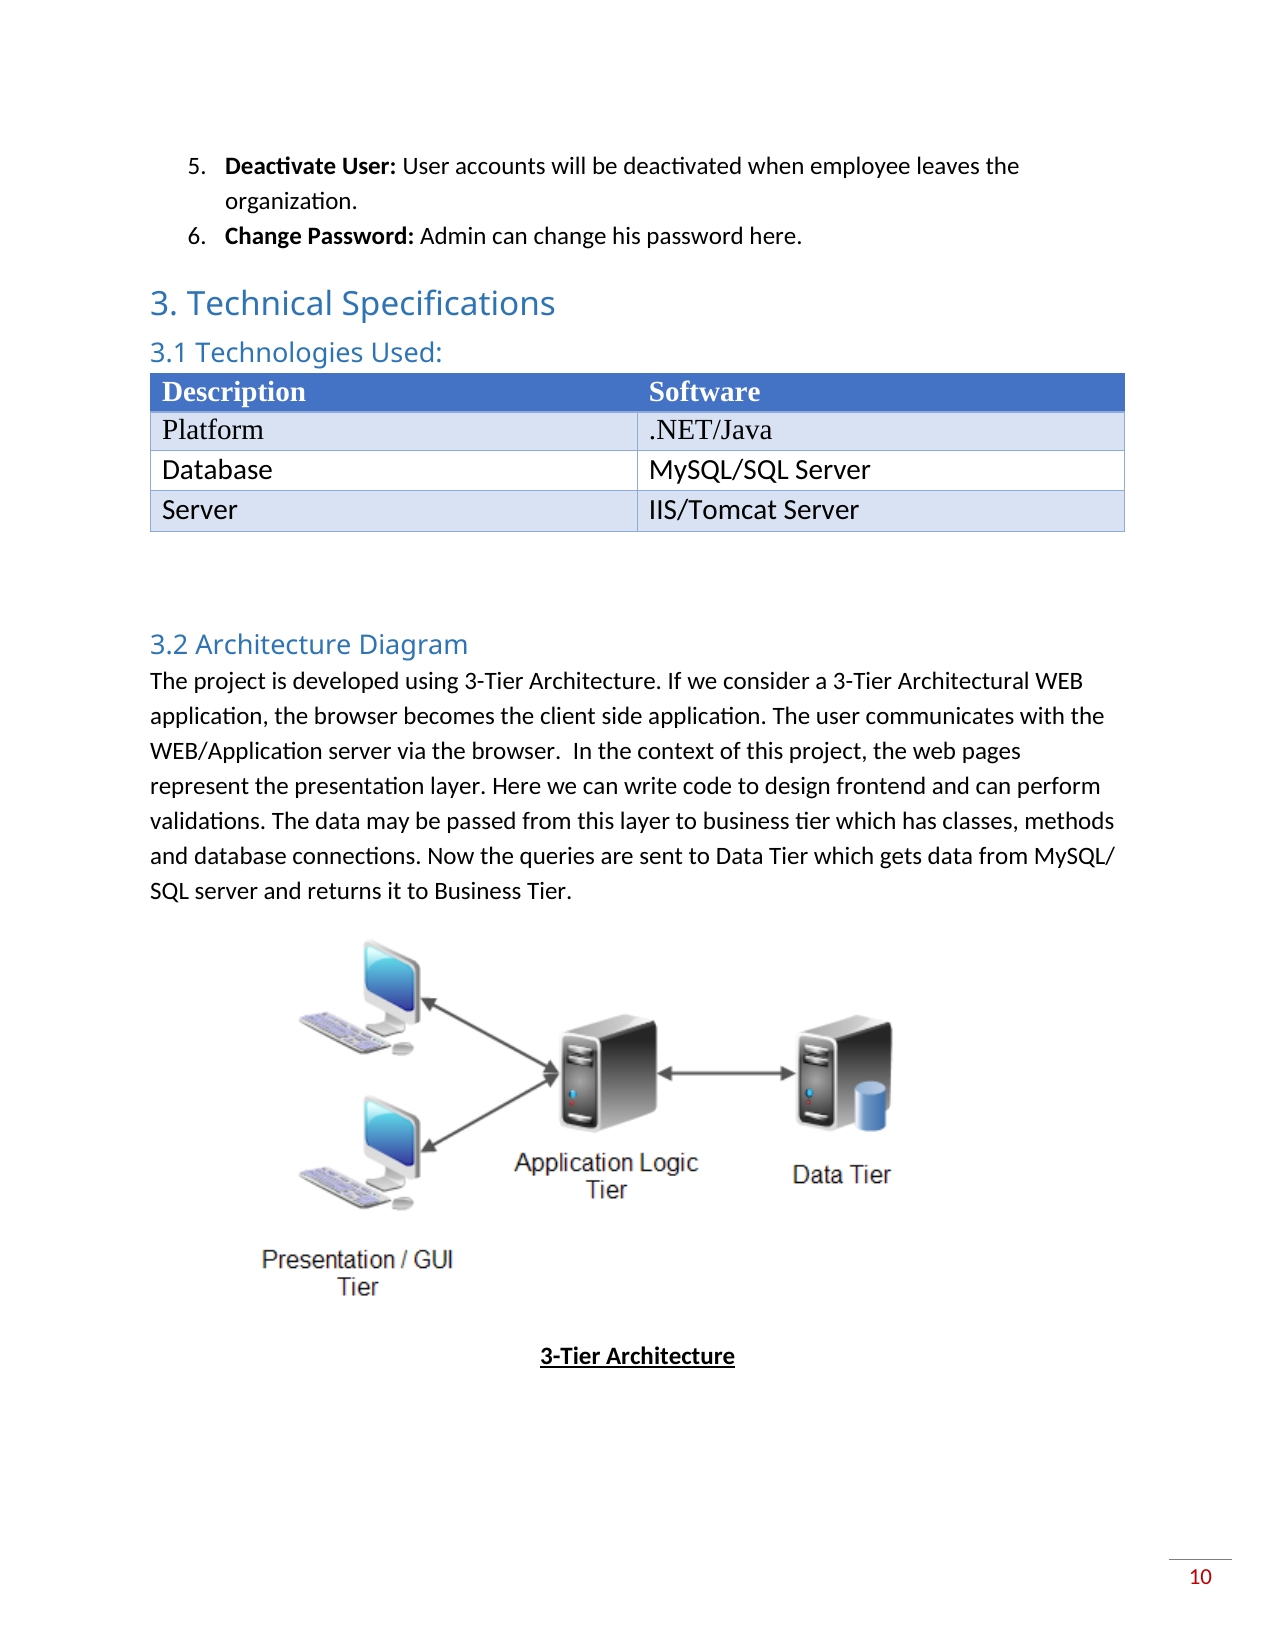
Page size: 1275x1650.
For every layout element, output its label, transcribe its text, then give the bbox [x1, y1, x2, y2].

table_header Description [151, 374, 637, 411]
text The project is developed using 3-Tier Architecture. If we consider a 3-Tier Architectural WEB application, the browser becomes the client side application. The user communicates with the WEB/Application server via the browser. In the context of this project, the web pages represent the presentation layer. Here we can write code to design frontend and can perform validations. The data may be passed from this layer to business tier which has classes, methods and database connections. Now the queries are sent to Data Tier which gets data from MySQL/ SQL server and returns it to Business Tier. [150, 665, 1125, 906]
table_header Software [638, 374, 1124, 411]
list Change Password: Admin can change his password here. [187, 220, 1125, 251]
table_cell Platform [151, 413, 637, 450]
picture [239, 912, 925, 1317]
subtitle 3. Technical Specifications [150, 280, 1125, 325]
table_cell Database [151, 451, 637, 490]
subtitle 3.1 Technologies Used: [150, 333, 1125, 370]
text 3-Tier Architecture [150, 1340, 1125, 1371]
table_cell MySQL/SQL Server [638, 451, 1124, 490]
table_cell Server [151, 491, 637, 531]
list Deactivate User: User accounts will be deactivated when employee leaves the organization. [187, 150, 1125, 216]
table_cell .NET/Java [638, 413, 1124, 450]
table_cell IIS/Tomcat Server [638, 491, 1124, 531]
subtitle 3.2 Architecture Diagram [150, 626, 1125, 662]
